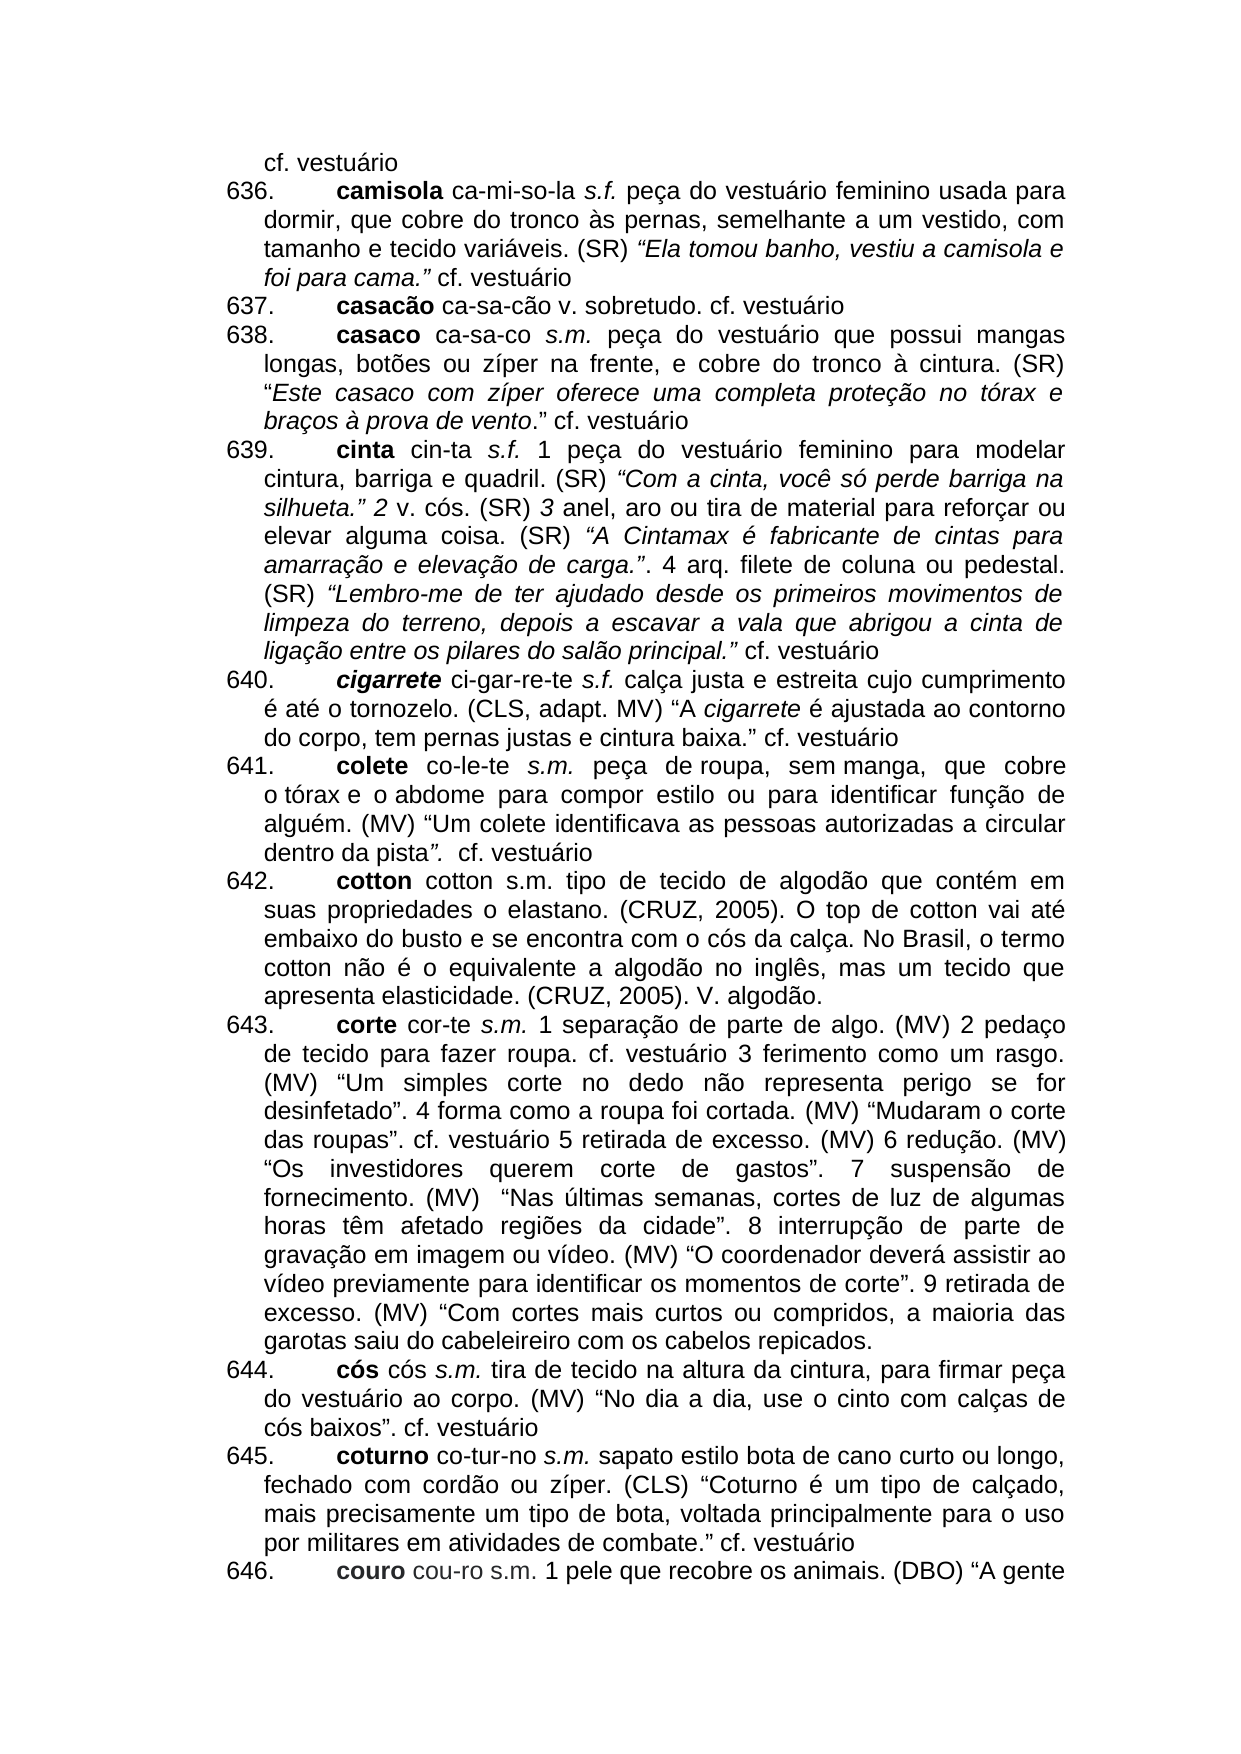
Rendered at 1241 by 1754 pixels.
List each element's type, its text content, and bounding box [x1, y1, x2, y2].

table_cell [177, 148, 1078, 665]
table_cell corte cor-te s.m. 1 separação de parte de algo. (MV) 2 pedaço de tecido para fazer roupa. cf. vestuário 3 ferimento como um rasgo. (MV) “Um simples corte no dedo não representa perigo se for desinfetado”. 4 forma como a roupa foi cortada. (MV) “Mudaram o corte das roupas”. cf. vestuário 5 retirada de excesso. (MV) 6 redução. (MV) “Os investidores querem corte de gastos”. 7 suspensão de fornecimento. (MV) “Nas últimas semanas, cortes de luz de algumas horas têm afetado regiões da cidade”. 8 interrupção de parte de gravação em imagem ou vídeo. (MV) “O coordenador deverá assistir ao vídeo previamente para identificar os momentos de corte”. 9 retirada de excesso. (MV) “Com cortes mais curtos ou compridos, a maioria das garotas saiu do cabeleireiro com os cabelos repicados. [177, 1010, 1078, 1355]
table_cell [177, 1441, 1078, 1585]
table_cell cós cós s.m. tira de tecido na altura da cintura, para firmar peça do vestuário ao corpo. (MV) “No dia a dia, use o cinto com calças de cós baixos”. cf. vestuário [177, 1355, 1078, 1441]
table_cell cigarrete ci-gar-re-te s.f. calça justa e estreita cujo cumprimento é até o tornozelo. (CLS, adapt. MV) “A cigarrete é ajustada ao contorno do corpo, tem pernas justas e cintura baixa.” cf. vestuário [177, 665, 1078, 751]
table_cell colete co-le-te s.m. peça de roupa, sem manga, que cobre o tórax e o abdome para compor estilo ou para identificar função de alguém. (MV) “Um colete identificava as pessoas autorizadas a circular dentro da pista”. cf. vestuário cotton cotton s.m. tipo de tecido de algodão que contém em suas propriedades o elastano. (CRUZ, 2005). O top de cotton vai até embaixo do busto e se encontra com o cós da calça. No Brasil, o termo cotton não é o equivalente a algodão no inglês, mas um tecido que apresenta elasticidade. (CRUZ, 2005). V. algodão. [177, 751, 1078, 1010]
